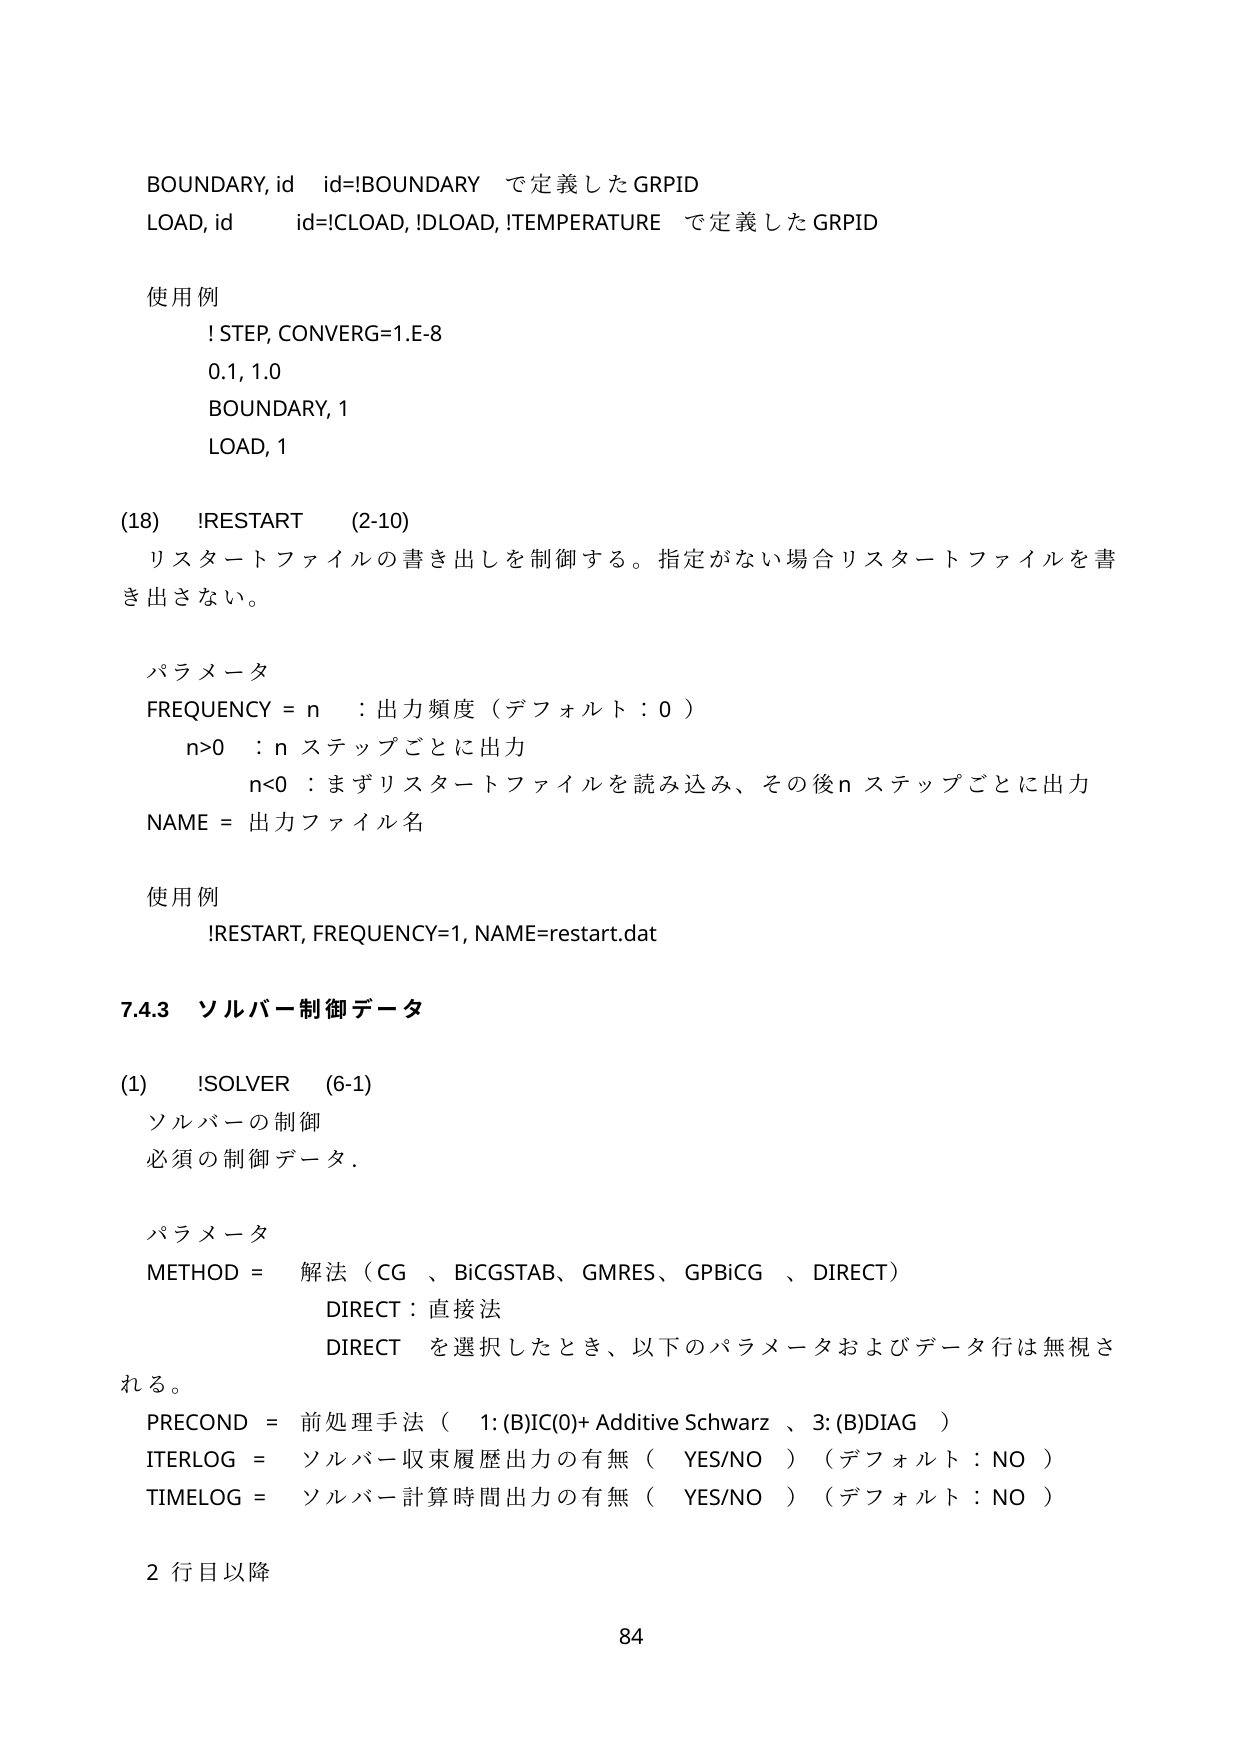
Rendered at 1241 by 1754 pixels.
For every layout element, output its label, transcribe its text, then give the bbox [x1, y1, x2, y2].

text パラメータ [120, 1214, 1120, 1252]
text METHOD = 解法（CG、BiCGSTAB、GMRES、GPBiCG、DIRECT） [120, 1252, 1120, 1289]
text LOAD, id id=!CLOAD, !DLOAD, !TEMPERATUREで定義したGRPID [120, 202, 1120, 239]
text パラメータ [120, 652, 1120, 689]
subtitle !RESTART (2-10) [120, 502, 1120, 539]
text 必須の制御データ． [120, 1139, 1120, 1177]
text NAME = 出力ファイル名 [120, 802, 1120, 839]
text DIRECT を選択したとき、以下のパラメータおよびデータ行は無視される。 [120, 1327, 1120, 1402]
text ITERLOG = ソルバー収束履歴出力の有無（ YES/NO ）（デフォルト：NO） [120, 1439, 1120, 1477]
text DIRECT：直接法 [120, 1289, 1120, 1327]
text TIMELOG = ソルバー計算時間出力の有無（ YES/NO ）（デフォルト：NO） [120, 1477, 1120, 1514]
text PRECOND = 前処理手法（ 1: (B)IC(0)+ Additive Schwarz、3: (B)DIAG ） [120, 1402, 1120, 1439]
subtitle ソルバー制御データ [120, 989, 1120, 1027]
text !RESTART, FREQUENCY=1, NAME=restart.dat [120, 914, 1120, 952]
text ソルバーの制御 [120, 1102, 1120, 1139]
text BOUNDARY, 1 [120, 389, 1120, 427]
text 使用例 [120, 277, 1120, 314]
text n<0 ：まずリスタートファイルを読み込み、その後nステップごとに出力 [120, 764, 1120, 802]
text ! STEP, CONVERG=1.E-8 [120, 314, 1120, 352]
text BOUNDARY, id id=!BOUNDARYで定義したGRPID [120, 164, 1120, 202]
text 使用例 [120, 877, 1120, 914]
text リスタートファイルの書き出しを制御する。指定がない場合リスタートファイルを書き出さない。 [120, 539, 1120, 614]
text 0.1, 1.0 [120, 352, 1120, 389]
text FREQUENCY = n ：出力頻度（デフォルト：0） [120, 689, 1120, 727]
text n>0 ：nステップごとに出力 [120, 727, 1120, 764]
text 2行目以降 [120, 1552, 1120, 1589]
text LOAD, 1 [120, 427, 1120, 464]
subtitle !SOLVER (6-1) [120, 1064, 1120, 1102]
